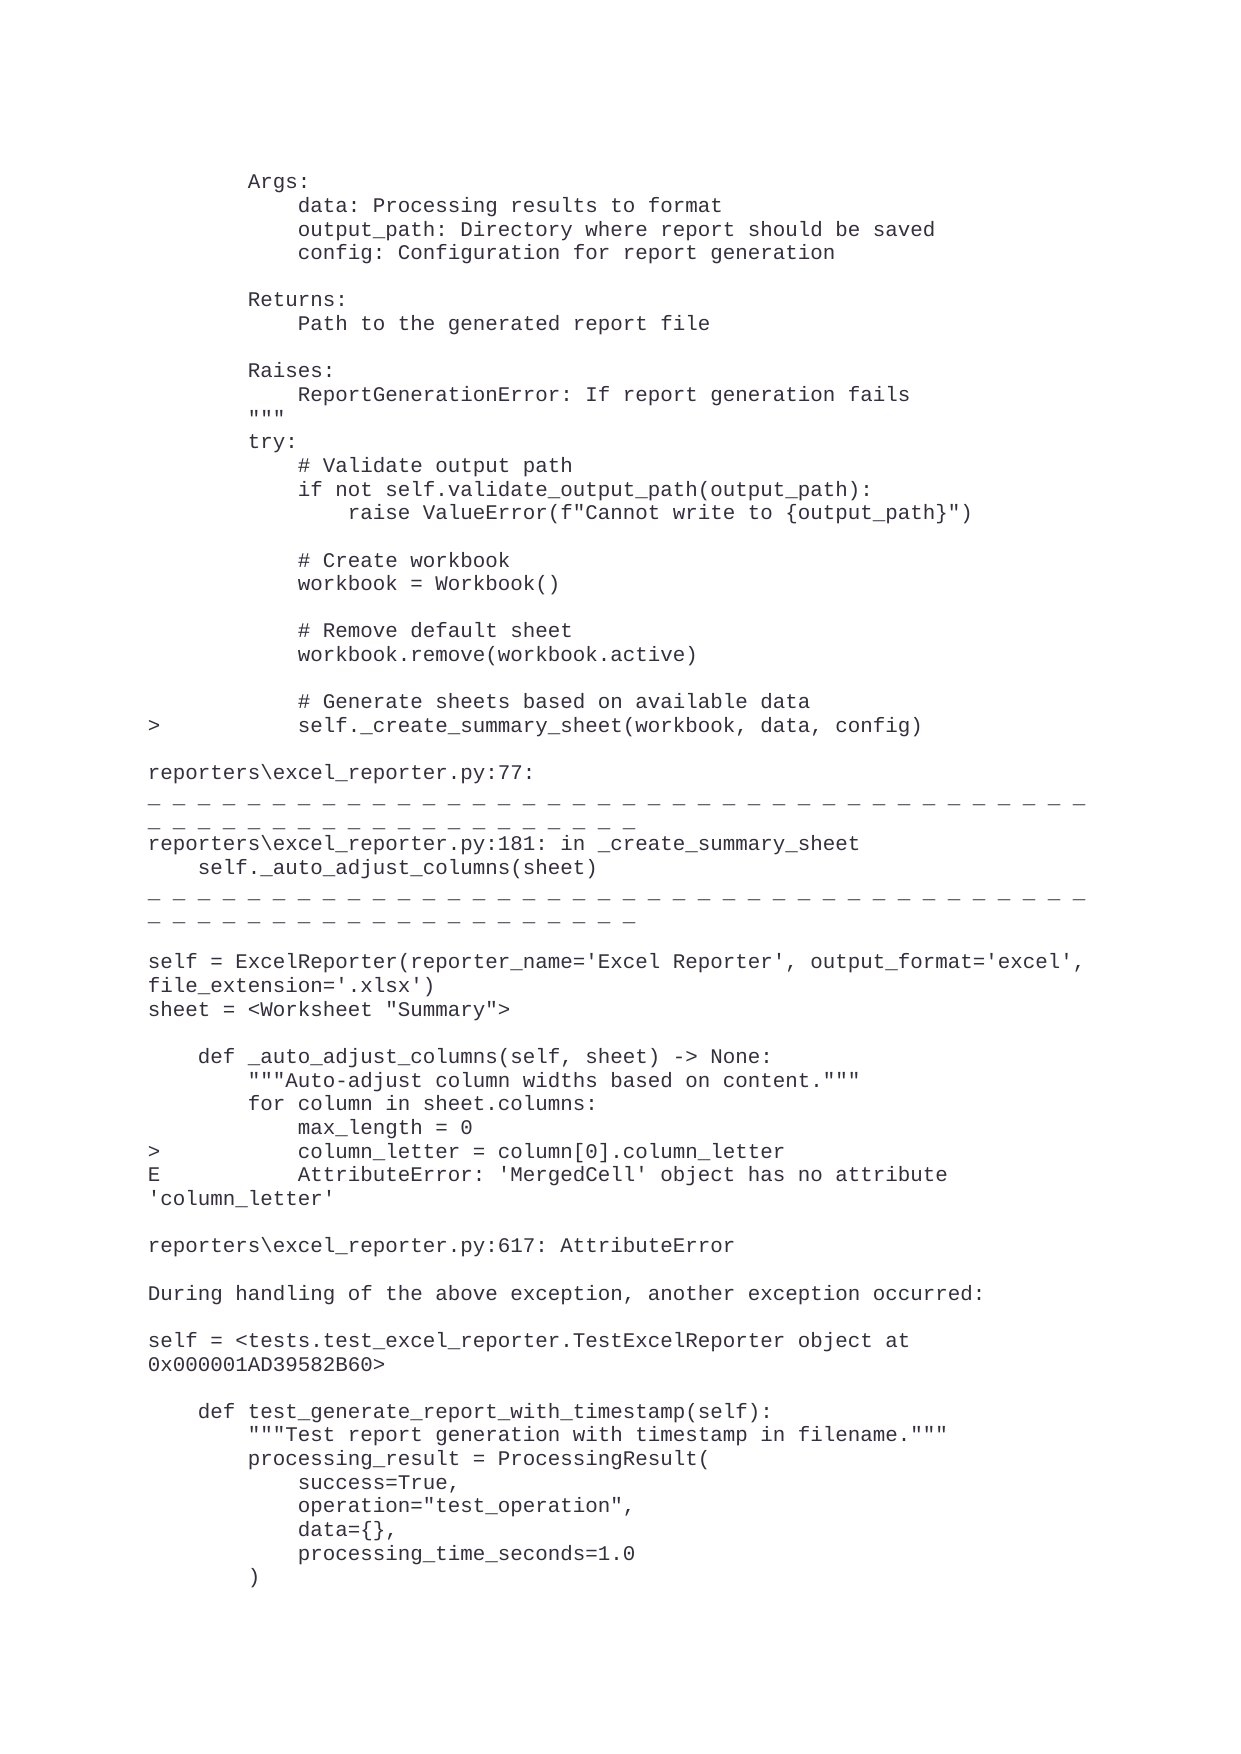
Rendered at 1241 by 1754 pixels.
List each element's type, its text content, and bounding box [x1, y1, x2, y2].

text operation="test_operation", [148, 1495, 1093, 1519]
text reporters\excel_reporter.py:617: AttributeError [148, 1235, 1093, 1259]
text def test_generate_report_with_timestamp(self): [148, 1401, 1093, 1424]
text processing_time_seconds=1.0 [148, 1543, 1093, 1566]
text sheet = <Worksheet "Summary"> [148, 999, 1093, 1022]
text def _auto_adjust_columns(self, sheet) -> None: [148, 1046, 1093, 1070]
text reporters\excel_reporter.py:77: [148, 762, 1093, 786]
text Returns: [148, 289, 1093, 313]
text _ _ _ _ _ _ _ _ _ _ _ _ _ _ _ _ _ _ _ _ _ _ _ _ _ _ _ _ _ _ _ _ _ _ _ _ _ _ _ _ _ _ _ _ _ _ _ _ _ _ _ _ _ _ _ _ _ _ [148, 786, 1093, 833]
text # Remove default sheet [148, 621, 1093, 644]
text workbook = Workbook() [148, 573, 1093, 597]
text During handling of the above exception, another exception occurred: [148, 1283, 1093, 1306]
text max_length = 0 [148, 1117, 1093, 1141]
text workbook.remove(workbook.active) [148, 644, 1093, 668]
text Path to the generated report file [148, 313, 1093, 337]
text """Test report generation with timestamp in filename.""" [148, 1424, 1093, 1448]
text > self._create_summary_sheet(workbook, data, config) [148, 715, 1093, 739]
text # Create workbook [148, 549, 1093, 573]
text """ [148, 408, 1093, 431]
text config: Configuration for report generation [148, 242, 1093, 266]
text processing_result = ProcessingResult( [148, 1448, 1093, 1472]
text _ _ _ _ _ _ _ _ _ _ _ _ _ _ _ _ _ _ _ _ _ _ _ _ _ _ _ _ _ _ _ _ _ _ _ _ _ _ _ _ _ _ _ _ _ _ _ _ _ _ _ _ _ _ _ _ _ _ [148, 881, 1093, 928]
text > column_letter = column[0].column_letter [148, 1141, 1093, 1164]
text success=True, [148, 1472, 1093, 1495]
text self._auto_adjust_columns(sheet) [148, 857, 1093, 881]
text data={}, [148, 1519, 1093, 1543]
text """Auto-adjust column widths based on content.""" [148, 1070, 1093, 1093]
text Raises: [148, 360, 1093, 384]
text if not self.validate_output_path(output_path): [148, 479, 1093, 502]
text try: [148, 431, 1093, 455]
text output_path: Directory where report should be saved [148, 218, 1093, 242]
text # Validate output path [148, 455, 1093, 479]
text for column in sheet.columns: [148, 1093, 1093, 1117]
text reporters\excel_reporter.py:181: in _create_summary_sheet [148, 833, 1093, 857]
text # Generate sheets based on available data [148, 691, 1093, 715]
text ReportGenerationError: If report generation fails [148, 384, 1093, 408]
text ) [148, 1566, 1093, 1590]
text raise ValueError(f"Cannot write to {output_path}") [148, 502, 1093, 526]
text self = <tests.test_excel_reporter.TestExcelReporter object at 0x000001AD39582B60> [148, 1330, 1093, 1377]
text self = ExcelReporter(reporter_name='Excel Reporter', output_format='excel', file_extension='.xlsx') [148, 952, 1093, 999]
text data: Processing results to format [148, 195, 1093, 218]
text Args: [148, 171, 1093, 195]
text E AttributeError: 'MergedCell' object has no attribute 'column_letter' [148, 1164, 1093, 1212]
